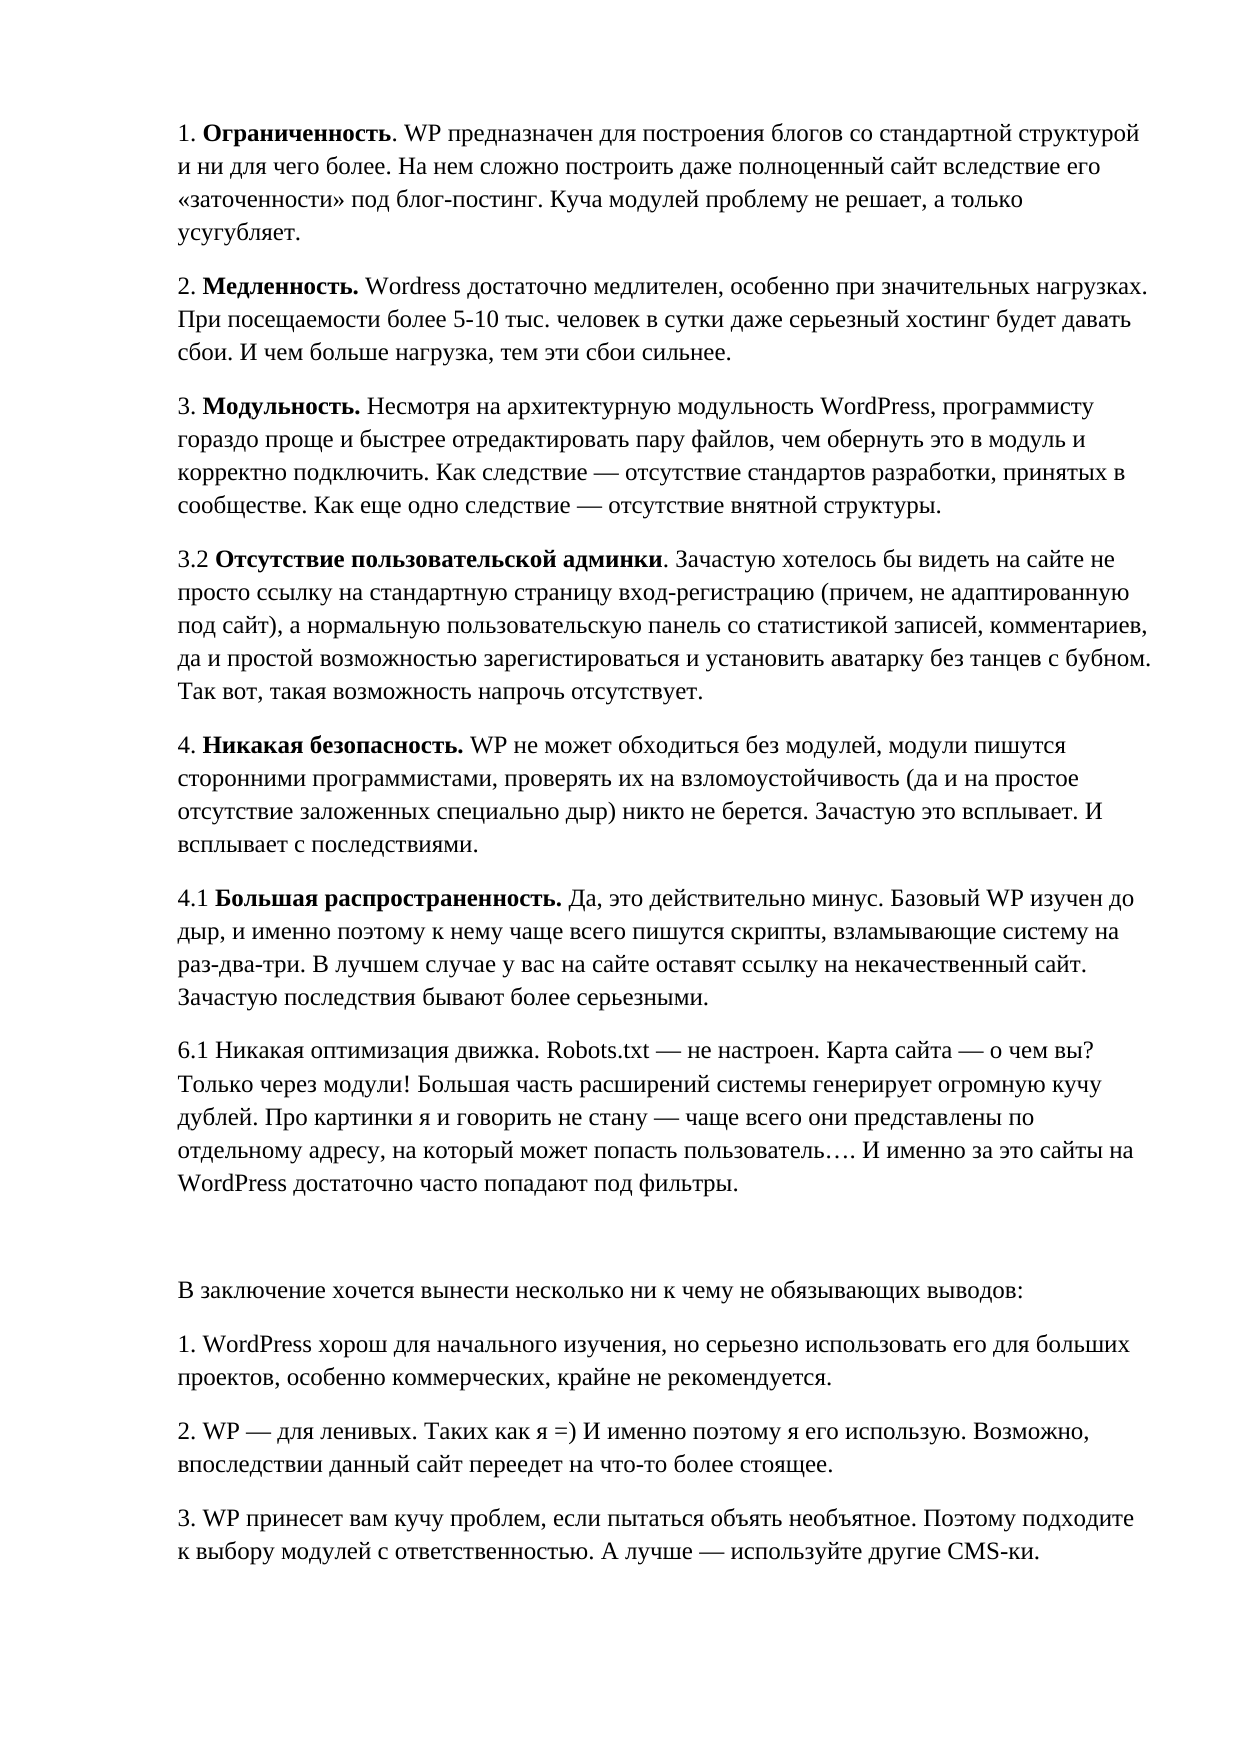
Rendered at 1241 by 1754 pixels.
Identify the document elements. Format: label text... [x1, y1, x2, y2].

text 2. Медленность. Wordress достаточно медлителен, особенно при значительных нагрузках. При посещаемости более 5-10 тыс. человек в сутки даже серьезный хостинг будет давать сбои. И чем больше нагрузка, тем эти сбои сильнее. [177, 271, 1152, 366]
text 1. WordPress хорош для начального изучения, но серьезно использовать его для больших проектов, особенно коммерческих, крайне не рекомендуется. [177, 1329, 1152, 1391]
text 3.2 Отсутствие пользовательской админки. Зачастую хотелось бы видеть на сайте не просто ссылку на стандартную страницу вход-регистрацию (причем, не адаптированную под сайт), а нормальную пользовательскую панель со статистикой записей, комментариев, да и простой возможностью зарегистироваться и установить аватарку без танцев с бубном. Так вот, такая возможность напрочь отсутствует. [177, 544, 1152, 705]
text 4.1 Большая распространенность. Да, это действительно минус. Базовый WP изучен до дыр, и именно поэтому к нему чаще всего пишутся скрипты, взламывающие систему на раз-два-три. В лучшем случае у вас на сайте оставят ссылку на некачественный сайт. Зачастую последствия бывают более серьезными. [177, 883, 1152, 1011]
text 2. WP — для ленивых. Таких как я =) И именно поэтому я его использую. Возможно, впоследствии данный сайт переедет на что-то более стоящее. [177, 1416, 1152, 1478]
text 4. Никакая безопасность. WP не может обходиться без модулей, модули пишутся сторонними программистами, проверять их на взломоустойчивость (да и на простое отсутствие заложенных специально дыр) никто не берется. Зачастую это всплывает. И всплывает с последствиями. [177, 730, 1152, 858]
text В заключение хочется вынести несколько ни к чему не обязывающих выводов: [177, 1275, 1152, 1304]
text 3. WP принесет вам кучу проблем, если пытаться объять необъятное. Поэтому подходите к выбору модулей с ответственностью. А лучше — используйте другие CMS-ки. [177, 1503, 1152, 1565]
text 1. Ограниченность. WP предназначен для построения блогов со стандартной структурой и ни для чего более. На нем сложно построить даже полноценный сайт вследствие его «заточенности» под блог-постинг. Куча модулей проблему не решает, а только усугубляет. [177, 118, 1152, 246]
text 6.1 Никакая оптимизация движка. Robots.txt — не настроен. Карта сайта — о чем вы? Только через модули! Большая часть расширений системы генерирует огромную кучу дублей. Про картинки я и говорить не стану — чаще всего они представлены по отдельному адресу, на который может попасть пользователь…. И именно за это сайты на WordPress достаточно часто попадают под фильтры. [177, 1036, 1152, 1196]
text 3. Модульность. Несмотря на архитектурную модульность WordPress, программисту гораздо проще и быстрее отредактировать пару файлов, чем обернуть это в модуль и корректно подключить. Как следствие — отсутствие стандартов разработки, принятых в сообществе. Как еще одно следствие — отсутствие внятной структуры. [177, 391, 1152, 519]
